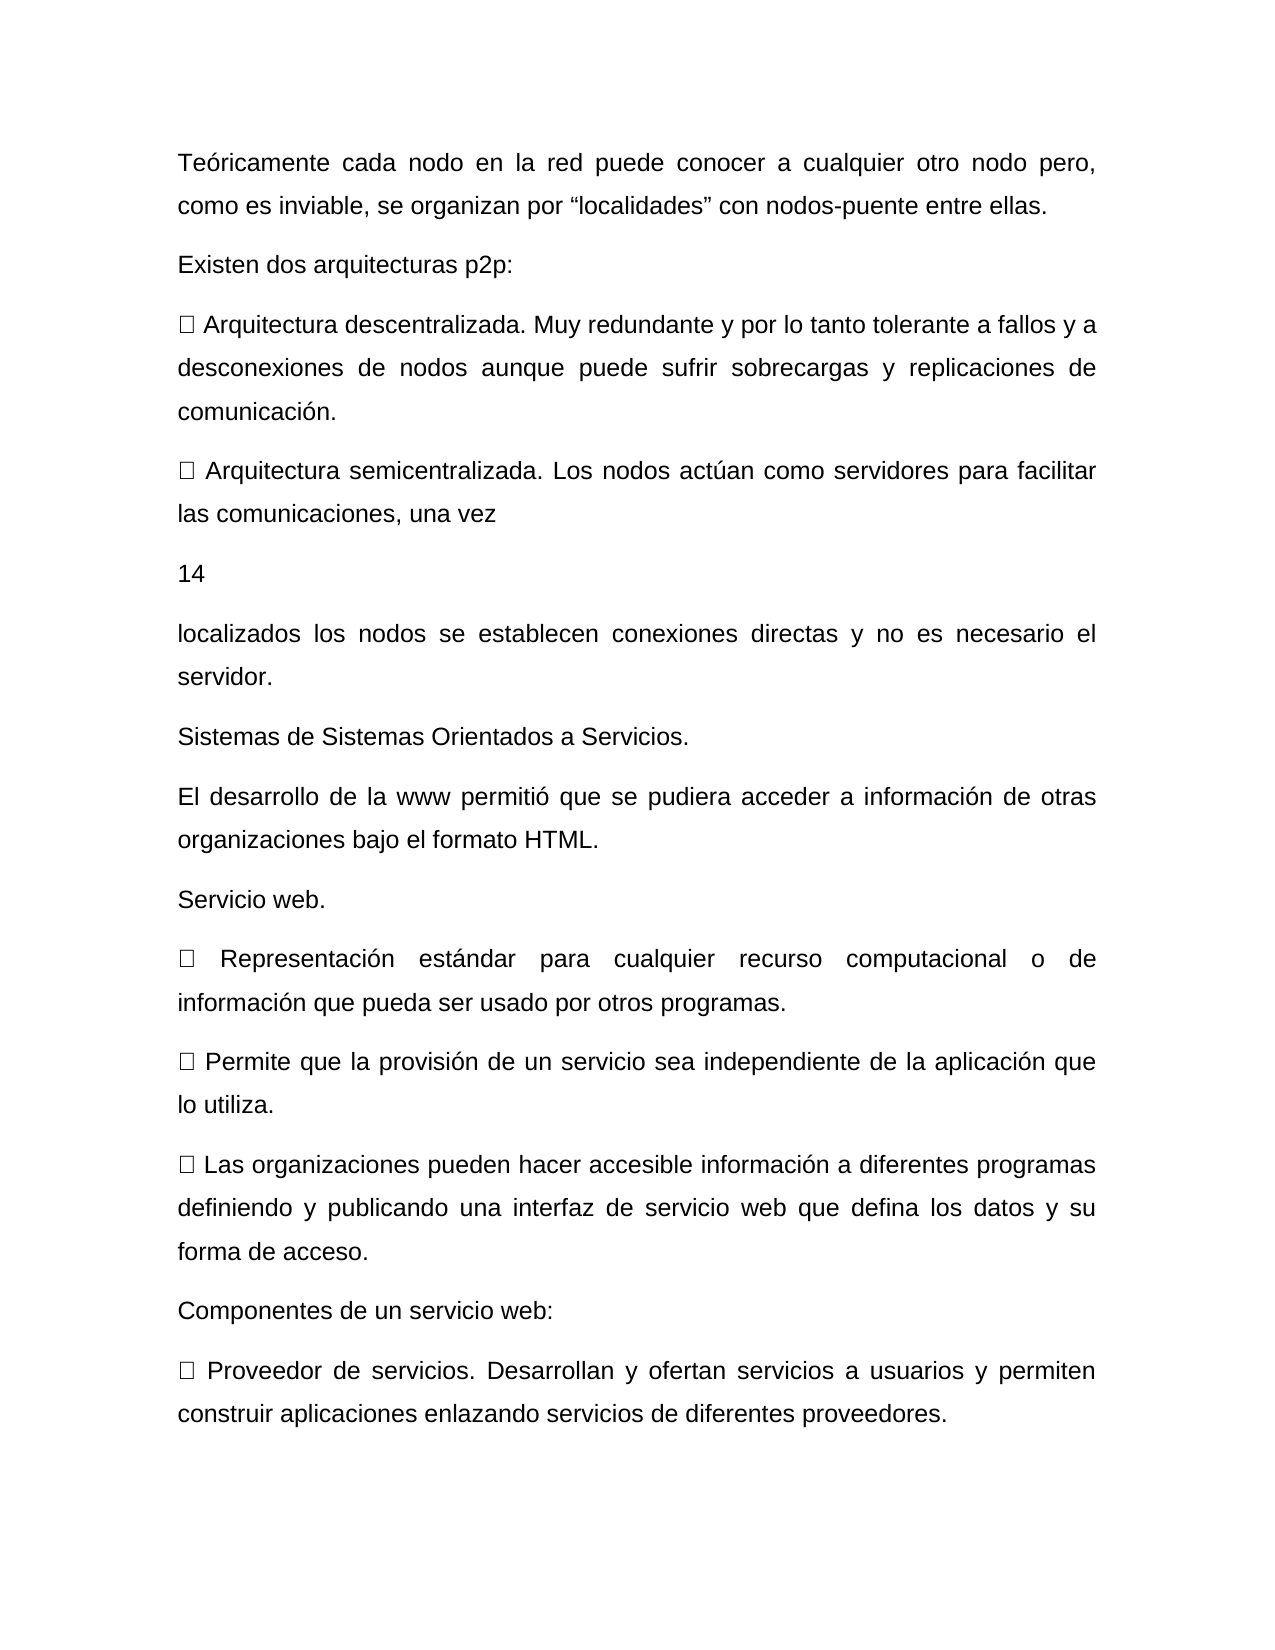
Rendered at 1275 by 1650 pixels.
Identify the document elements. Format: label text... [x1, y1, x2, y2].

text  Arquitectura semicentralizada. Los nodos actúan como servidores para facilitar las comunicaciones, una vez [177, 456, 1098, 528]
text  Permite que la provisión de un servicio sea independiente de la aplicación que lo utiliza. [177, 1047, 1098, 1119]
text El desarrollo de la www permitió que se pudiera acceder a información de otras organizaciones bajo el formato HTML. [177, 782, 1098, 854]
text Componentes de un servicio web: [177, 1296, 1098, 1325]
text  Representación estándar para cualquier recurso computacional o de información que pueda ser usado por otros programas. [177, 944, 1098, 1016]
text  Las organizaciones pueden hacer accesible información a diferentes programas definiendo y publicando una interfaz de servicio web que defina los datos y su forma de acceso. [177, 1150, 1098, 1265]
text Sistemas de Sistemas Orientados a Servicios. [177, 722, 1098, 751]
text  Proveedor de servicios. Desarrollan y ofertan servicios a usuarios y permiten construir aplicaciones enlazando servicios de diferentes proveedores. [177, 1356, 1098, 1428]
text Teóricamente cada nodo en la red puede conocer a cualquier otro nodo pero, como es inviable, se organizan por “localidades” con nodos-puente entre ellas. [177, 148, 1098, 219]
text 14 [177, 559, 1098, 588]
text Servicio web. [177, 885, 1098, 913]
text  Arquitectura descentralizada. Muy redundante y por lo tanto tolerante a fallos y a desconexiones de nodos aunque puede sufrir sobrecargas y replicaciones de comunicación. [177, 310, 1098, 425]
text Existen dos arquitecturas p2p: [177, 251, 1098, 279]
text localizados los nodos se establecen conexiones directas y no es necesario el servidor. [177, 619, 1098, 691]
